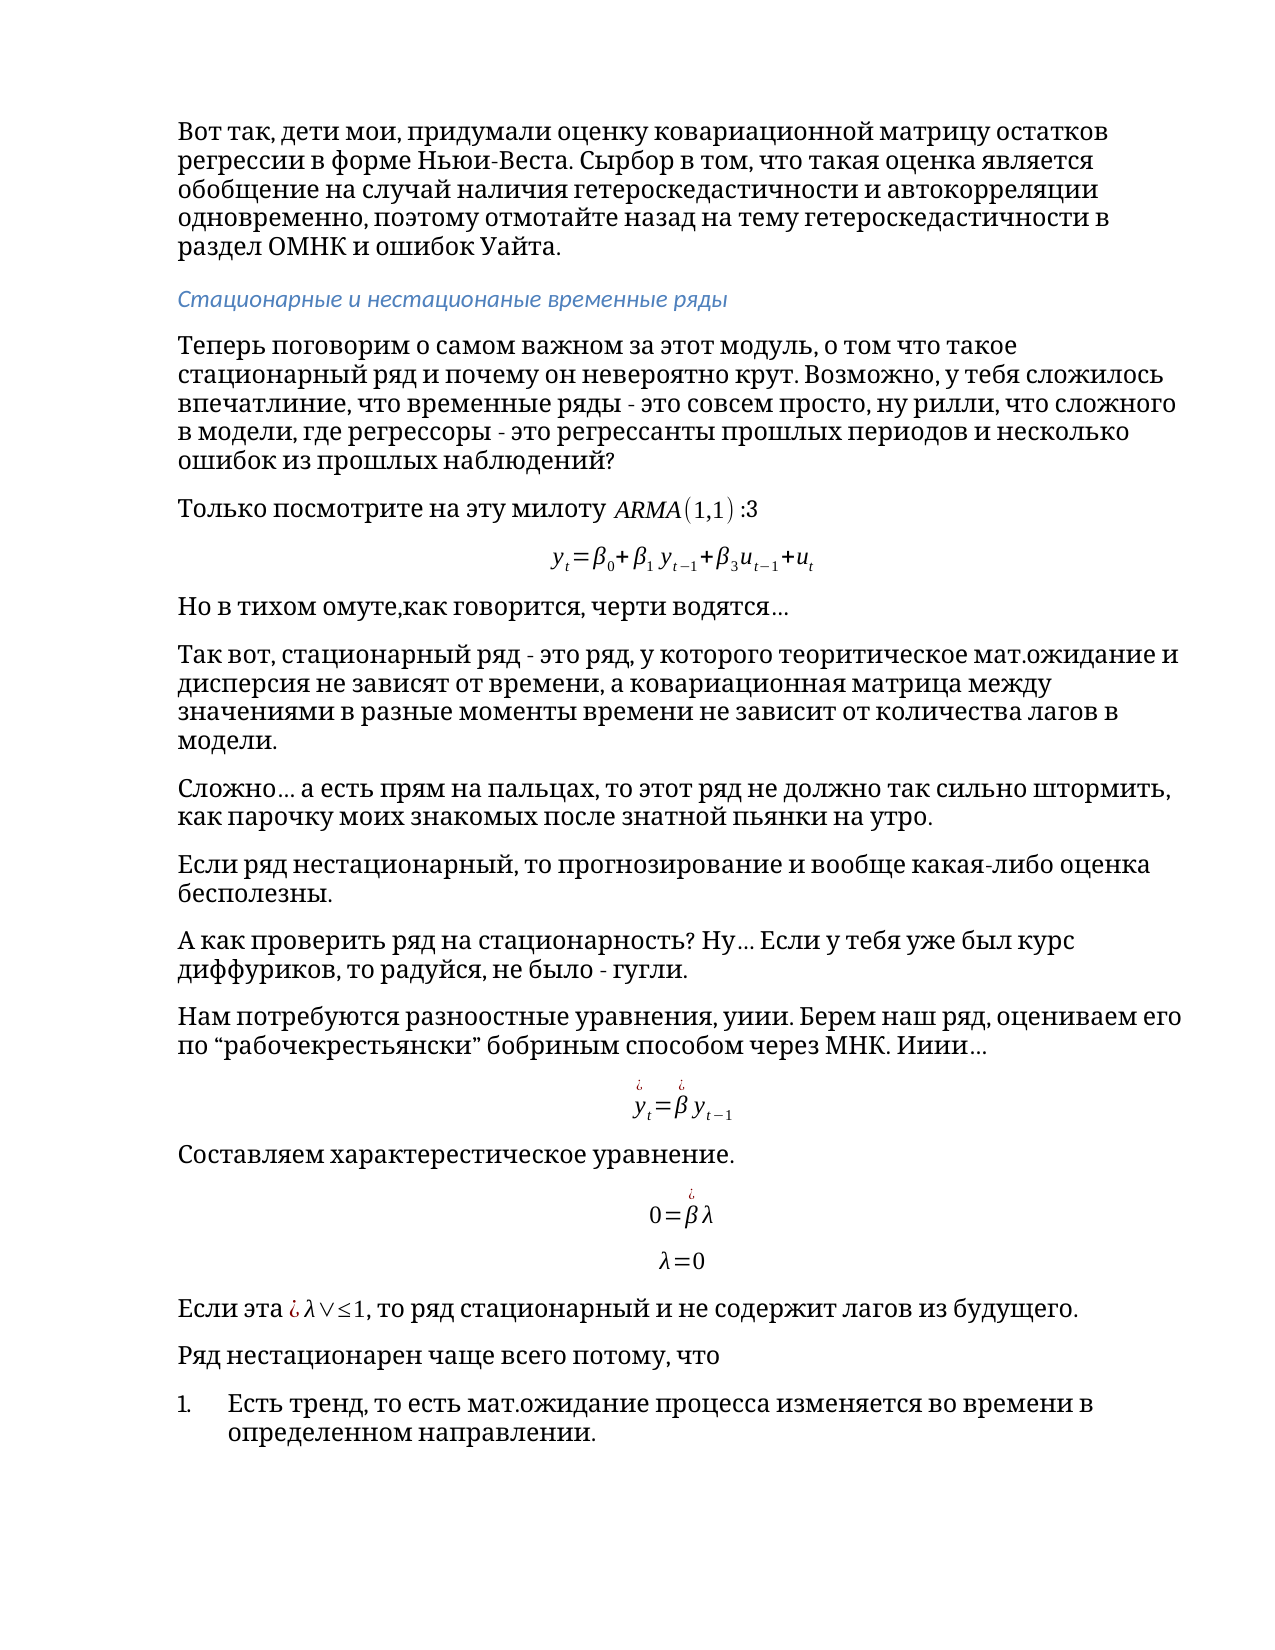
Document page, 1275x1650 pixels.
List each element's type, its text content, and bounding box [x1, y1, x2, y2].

subtitle Стационарные и нестационаные временные ряды [177, 283, 1186, 313]
text Ряд нестационарен чаще всего потому, что [177, 1342, 1186, 1371]
text Вот так, дети мои, придумали оценку ковариационной матрицу остатков регрессии в форме Ньюи-Веста. Сырбор в том, что такая оценка является обобщение на случай наличия гетероскедастичности и автокорреляции одновременно, поэтому отмотайте назад на тему гетероскедастичности в раздел ОМНК и ошибок Уайта. [177, 118, 1186, 262]
text Сложно… а есть прям на пальцах, то этот ряд не должно так сильно штормить, как парочку моих знакомых после знатной пьянки на утро. [177, 774, 1186, 832]
text Если ряд нестационарный, то прогнозирование и вообще какая-либо оценка бесполезны. [177, 851, 1186, 908]
text Только посмотрите на эту милоту :3 [177, 494, 1186, 524]
text Нам потребуются разноостные уравнения, уиии. Берем наш ряд, оцениваем его по “рабочекрестьянски” бобриным способом через МНК. Ииии… [177, 1003, 1186, 1061]
text А как проверить ряд на стационарность? Ну… Если у тебя уже был курс диффуриков, то радуйся, не было - гугли. [177, 927, 1186, 984]
text Теперь поговорим о самом важном за этот модуль, о том что такое стационарный ряд и почему он невероятно крут. Возможно, у тебя сложилось впечатлиние, что временные ряды - это совсем просто, ну рилли, что сложного в модели, где регрессоры - это регрессанты прошлых периодов и несколько ошибок из прошлых наблюдений? [177, 332, 1186, 476]
text Составляем характерестическое уравнение. [177, 1141, 1186, 1170]
text Но в тихом омуте,как говорится, черти водятся… [177, 593, 1186, 622]
text Если эта , то ряд стационарный и не содержит лагов из будущего. [177, 1295, 1186, 1323]
list Есть тренд, то есть мат.ожидание процесса изменяется во времени в определенном направлении. [177, 1390, 1186, 1447]
text Так вот, стационарный ряд - это ряд, у которого теоритическое мат.ожидание и дисперсия не зависят от времени, а ковариационная матрица между значениями в разные моменты времени не зависит от количества лагов в модели. [177, 641, 1186, 756]
